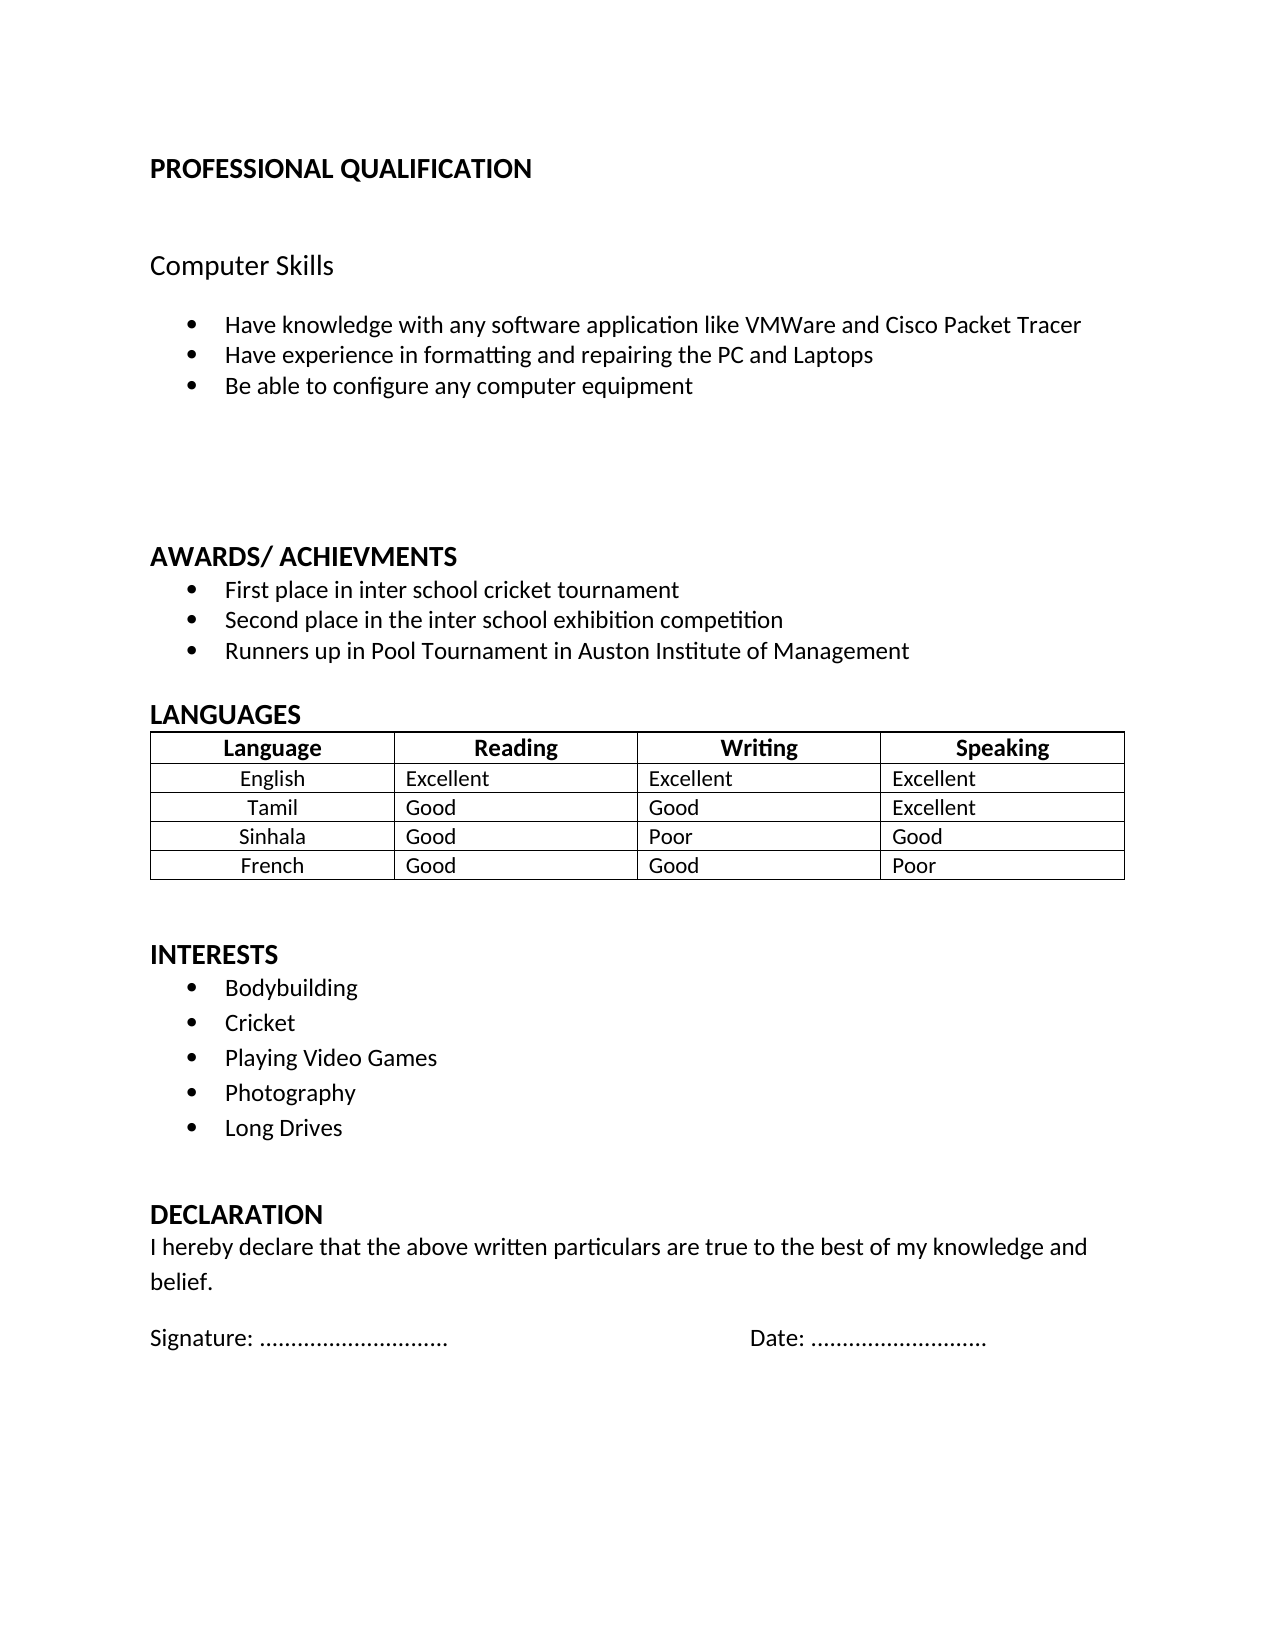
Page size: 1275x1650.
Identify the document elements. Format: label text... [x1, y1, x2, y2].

list Bodybuilding [187, 972, 1125, 1002]
text LANGUAGES [150, 696, 1125, 731]
list Second place in the inter school exhibition competition [187, 604, 1125, 635]
text DECLARATION [150, 1196, 1125, 1231]
table_header Writing [638, 733, 880, 763]
table_cell English [151, 764, 394, 792]
text I hereby declare that the above written particulars are true to the best of my knowledge and belief. [150, 1231, 1125, 1297]
table_cell Poor [881, 851, 1124, 879]
table_header Language [151, 733, 394, 763]
text AWARDS/ ACHIEVMENTS [150, 538, 1125, 574]
table_cell Sinhala [151, 822, 394, 850]
list Playing Video Games [187, 1042, 1125, 1072]
list Cricket [187, 1007, 1125, 1037]
table_cell Tamil [151, 793, 394, 821]
table_cell French [151, 851, 394, 879]
list Long Drives [187, 1112, 1125, 1142]
text Signature: .............................. Date: ............................ [150, 1322, 1125, 1353]
table_header Speaking [881, 733, 1124, 763]
table_cell Excellent [881, 764, 1124, 792]
table_cell Good [638, 851, 880, 879]
list Be able to configure any computer equipment [187, 370, 1125, 401]
table_cell Good [395, 822, 637, 850]
table_cell Good [395, 793, 637, 821]
text PROFESSIONAL QUALIFICATION [150, 150, 1125, 186]
list Runners up in Pool Tournament in Auston Institute of Management [187, 635, 1125, 665]
list Photography [187, 1077, 1125, 1107]
table_cell Excellent [881, 793, 1124, 821]
list Have experience in formatting and repairing the PC and Laptops [187, 340, 1125, 370]
table_cell Good [881, 822, 1124, 850]
table_cell Excellent [638, 764, 880, 792]
table_header Reading [395, 733, 637, 763]
table_cell Poor [638, 822, 880, 850]
list Have knowledge with any software application like VMWare and Cisco Packet Tracer [187, 309, 1125, 340]
table_cell Good [638, 793, 880, 821]
list First place in inter school cricket tournament [187, 574, 1125, 604]
text Computer Skills [150, 247, 1125, 283]
table_cell Good [395, 851, 637, 879]
table_cell Excellent [395, 764, 637, 792]
text INTERESTS [150, 936, 1125, 972]
